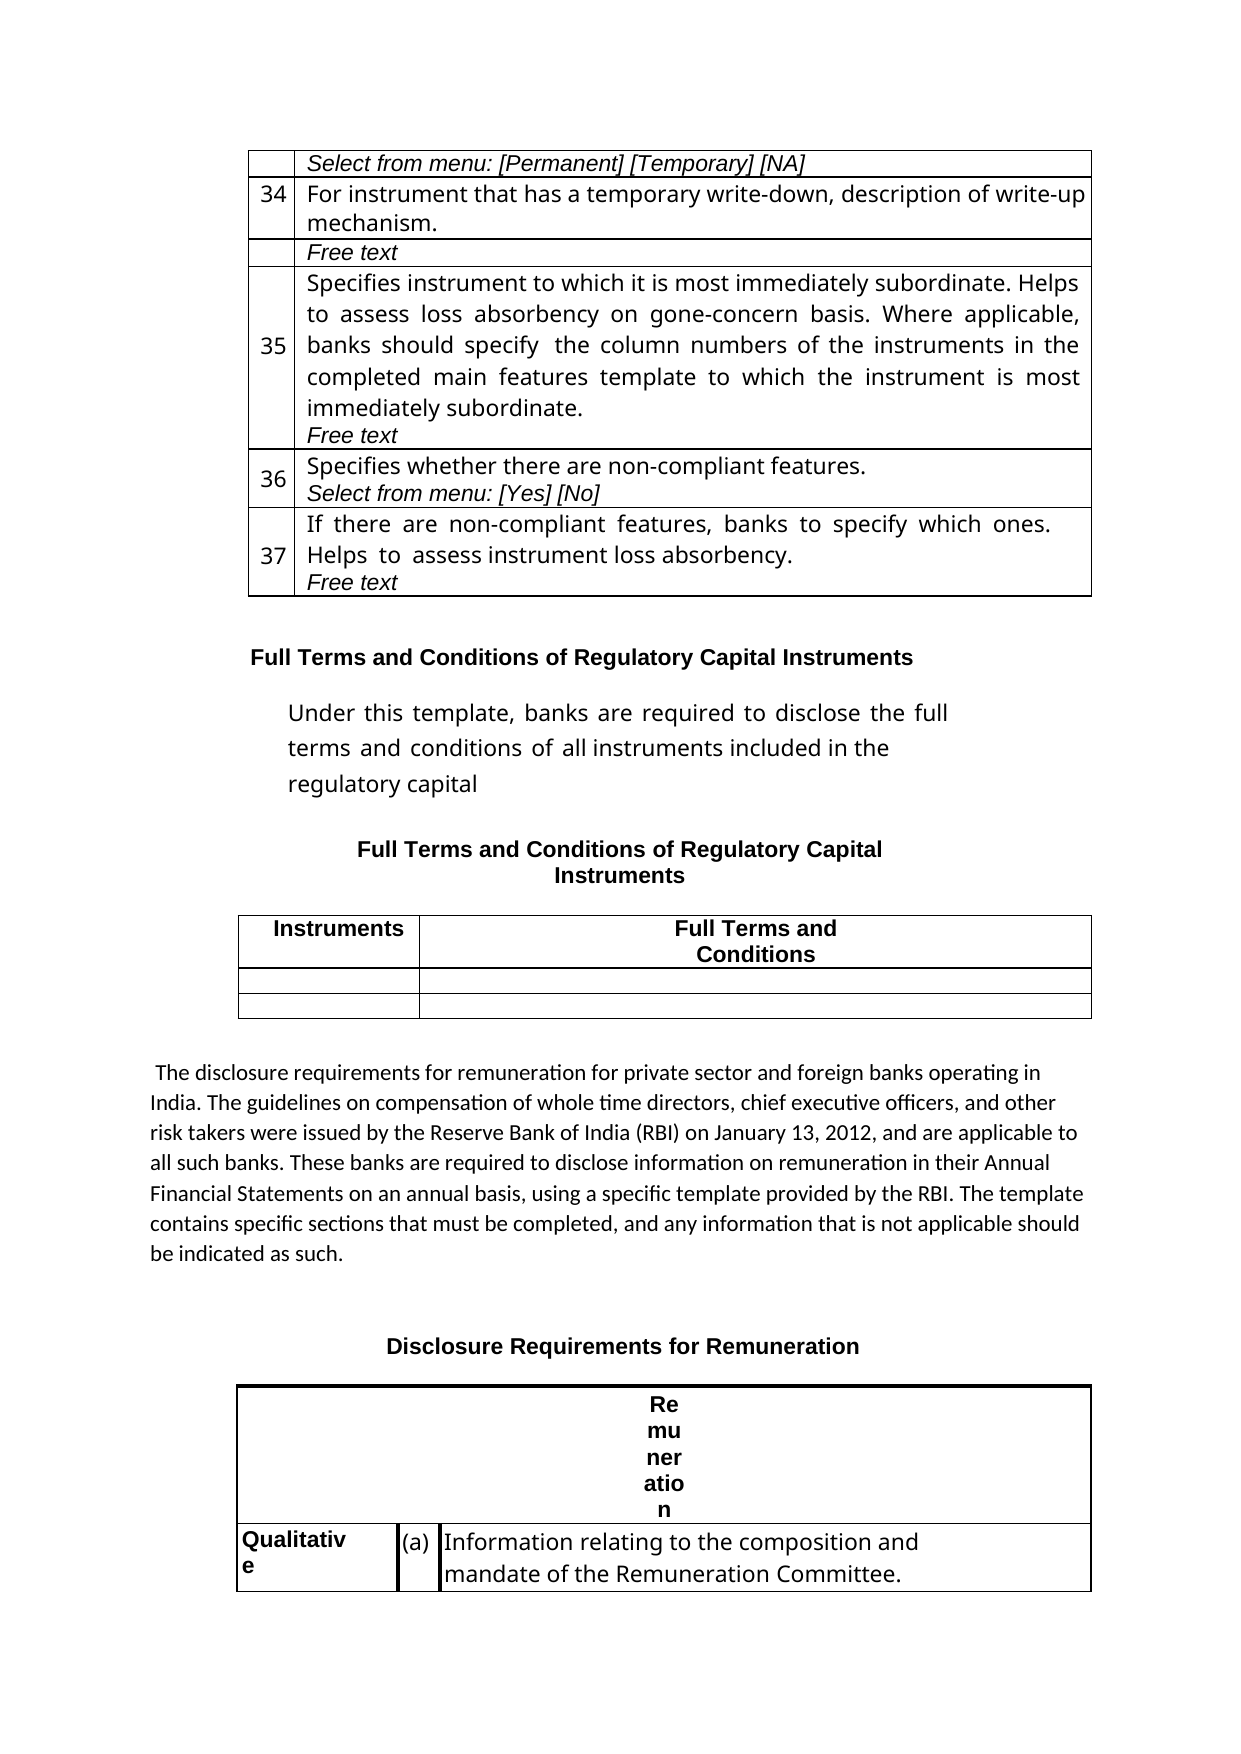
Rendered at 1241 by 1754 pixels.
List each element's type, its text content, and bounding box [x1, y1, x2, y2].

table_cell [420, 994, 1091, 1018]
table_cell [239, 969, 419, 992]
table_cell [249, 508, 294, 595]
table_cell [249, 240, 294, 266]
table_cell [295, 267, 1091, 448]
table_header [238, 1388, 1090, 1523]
text Disclosure Requirements for Remuneration [301, 1333, 938, 1359]
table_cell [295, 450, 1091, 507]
text Under this template, banks are required to disclose the full terms and conditions of all instruments included in the regulatory capital [288, 696, 989, 799]
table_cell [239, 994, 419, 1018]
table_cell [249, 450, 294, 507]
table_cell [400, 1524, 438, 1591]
text Full Terms and Conditions of Regulatory Capital Instruments [301, 836, 938, 888]
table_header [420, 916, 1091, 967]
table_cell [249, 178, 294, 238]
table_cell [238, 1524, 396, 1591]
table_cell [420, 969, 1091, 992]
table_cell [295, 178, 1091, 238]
text Full Terms and Conditions of Regulatory Capital Instruments [250, 643, 1090, 670]
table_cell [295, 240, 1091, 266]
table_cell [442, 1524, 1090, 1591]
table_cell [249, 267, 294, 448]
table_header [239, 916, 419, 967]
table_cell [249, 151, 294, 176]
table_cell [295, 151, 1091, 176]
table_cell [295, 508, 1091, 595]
text The disclosure requirements for remuneration for private sector and foreign banks operating in India. The guidelines on compensation of whole time directors, chief executive officers, and other risk takers were issued by the Reserve Bank of India (RBI) on January 13, 2012, and are applicable to all such banks. These banks are required to disclose information on remuneration in their Annual Financial Statements on an annual basis, using a specific template provided by the RBI. The template contains specific sections that must be completed, and any information that is not applicable should be indicated as such. [150, 1058, 1090, 1267]
